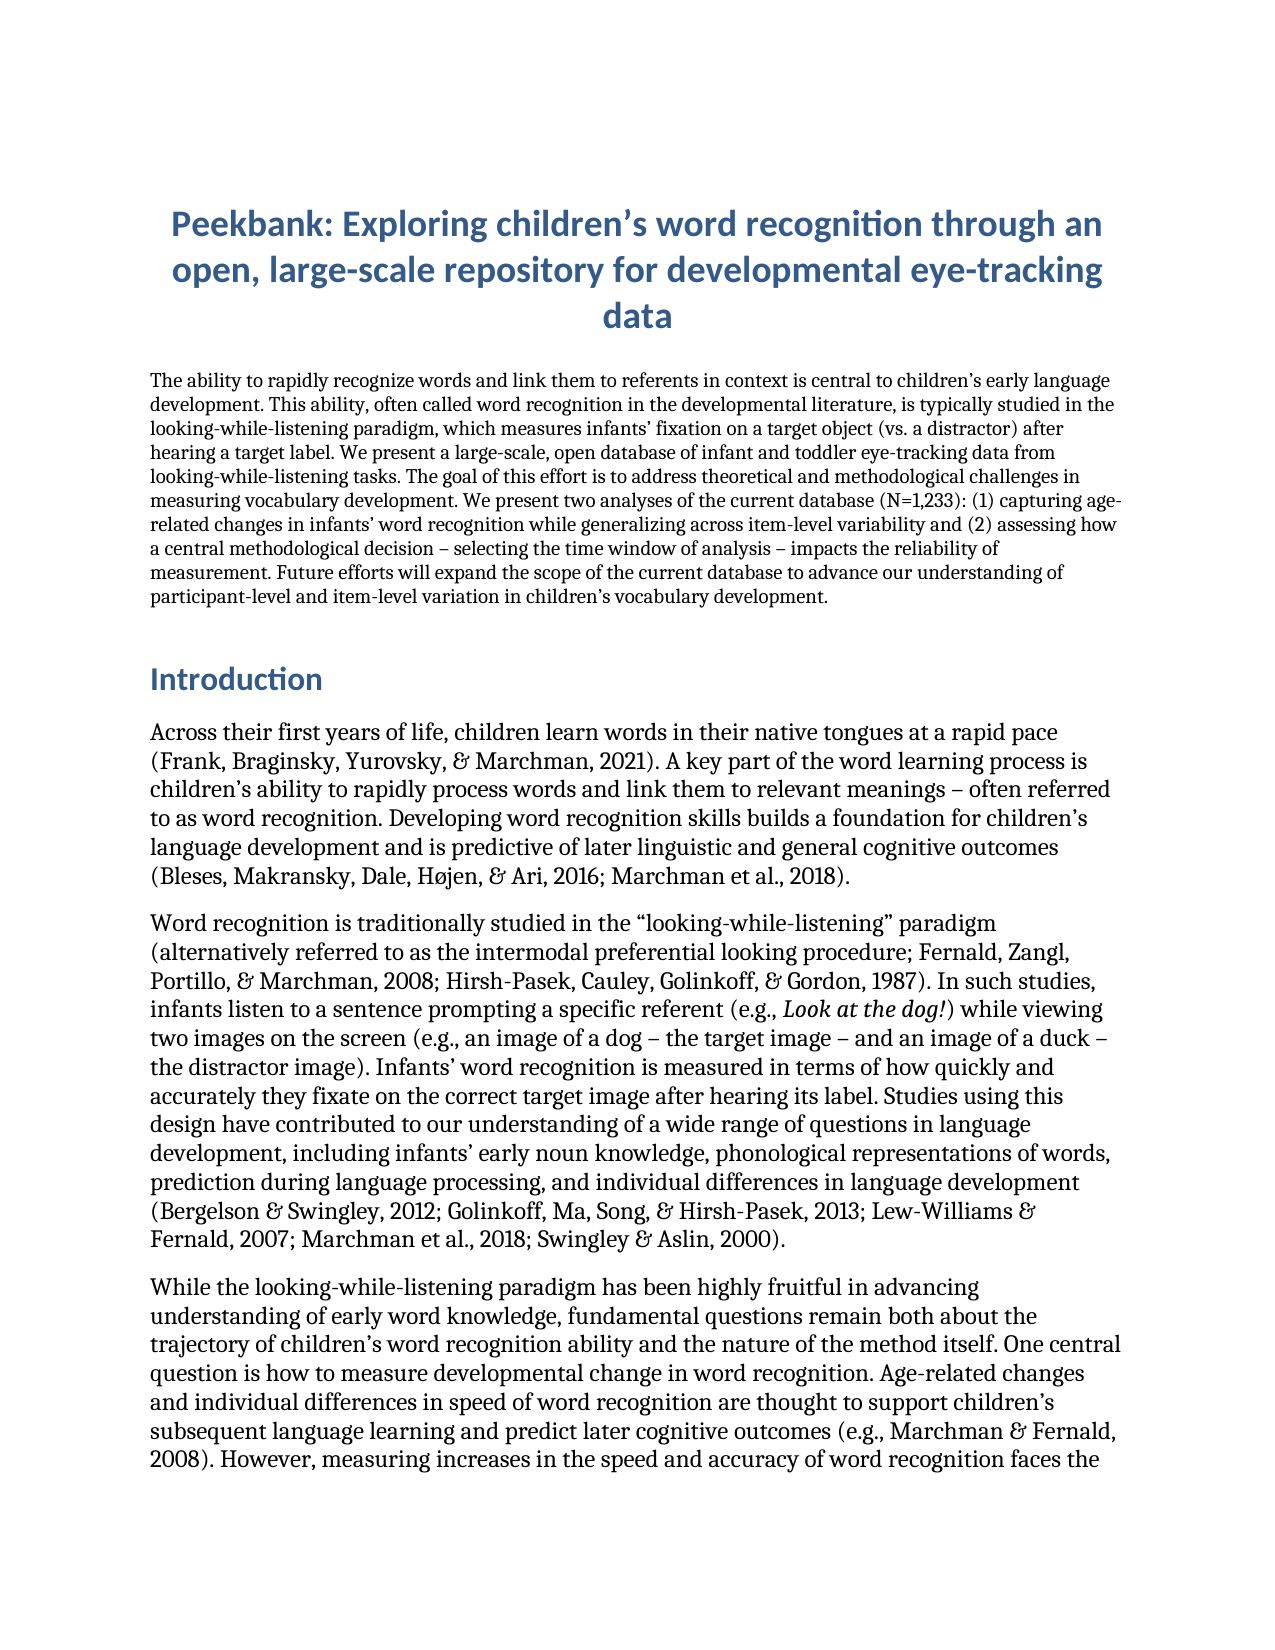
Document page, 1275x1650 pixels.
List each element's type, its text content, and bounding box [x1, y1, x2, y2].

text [150, 1273, 1125, 1474]
subtitle Introduction [150, 658, 1125, 699]
text Word recognition is traditionally studied in the “looking-while-listening” paradigm (alternatively referred to as the intermodal preferential looking procedure; Fernald, Zangl, Portillo, & Marchman, 2008; Hirsh-Pasek, Cauley, Golinkoff, & Gordon, 1987). In such studies, infants listen to a sentence prompting a specific referent (e.g., Look at the dog!) while viewing two images on the screen (e.g., an image of a dog – the target image – and an image of a duck – the distractor image). Infants’ word recognition is measured in terms of how quickly and accurately they fixate on the correct target image after hearing its label. Studies using this design have contributed to our understanding of a wide range of questions in language development, including infants’ early noun knowledge, phonological representations of words, prediction during language processing, and individual differences in language development (Bergelson & Swingley, 2012; Golinkoff, Ma, Song, & Hirsh-Pasek, 2013; Lew-Williams & Fernald, 2007; Marchman et al., 2018; Swingley & Aslin, 2000). [150, 909, 1125, 1254]
text The ability to rapidly recognize words and link them to referents in context is central to children’s early language development. This ability, often called word recognition in the developmental literature, is typically studied in the looking-while-listening paradigm, which measures infants’ fixation on a target object (vs. a distractor) after hearing a target label. We present a large-scale, open database of infant and toddler eye-tracking data from looking-while-listening tasks. The goal of this effort is to address theoretical and methodological challenges in measuring vocabulary development. We present two analyses of the current database (N=1,233): (1) capturing age-related changes in infants’ word recognition while generalizing across item-level variability and (2) assessing how a central methodological decision – selecting the time window of analysis – impacts the reliability of measurement. Future efforts will expand the scope of the current database to advance our understanding of participant-level and item-level variation in children’s vocabulary development. [150, 369, 1125, 608]
title Peekbank: Exploring children’s word recognition through an open, large-scale repository for developmental eye-tracking data [150, 200, 1125, 337]
text Across their first years of life, children learn words in their native tongues at a rapid pace (Frank, Braginsky, Yurovsky, & Marchman, 2021). A key part of the word learning process is children’s ability to rapidly process words and link them to relevant meanings – often referred to as word recognition. Developing word recognition skills builds a foundation for children’s language development and is predictive of later linguistic and general cognitive outcomes (Bleses, Makransky, Dale, Højen, & Ari, 2016; Marchman et al., 2018). [150, 718, 1125, 890]
